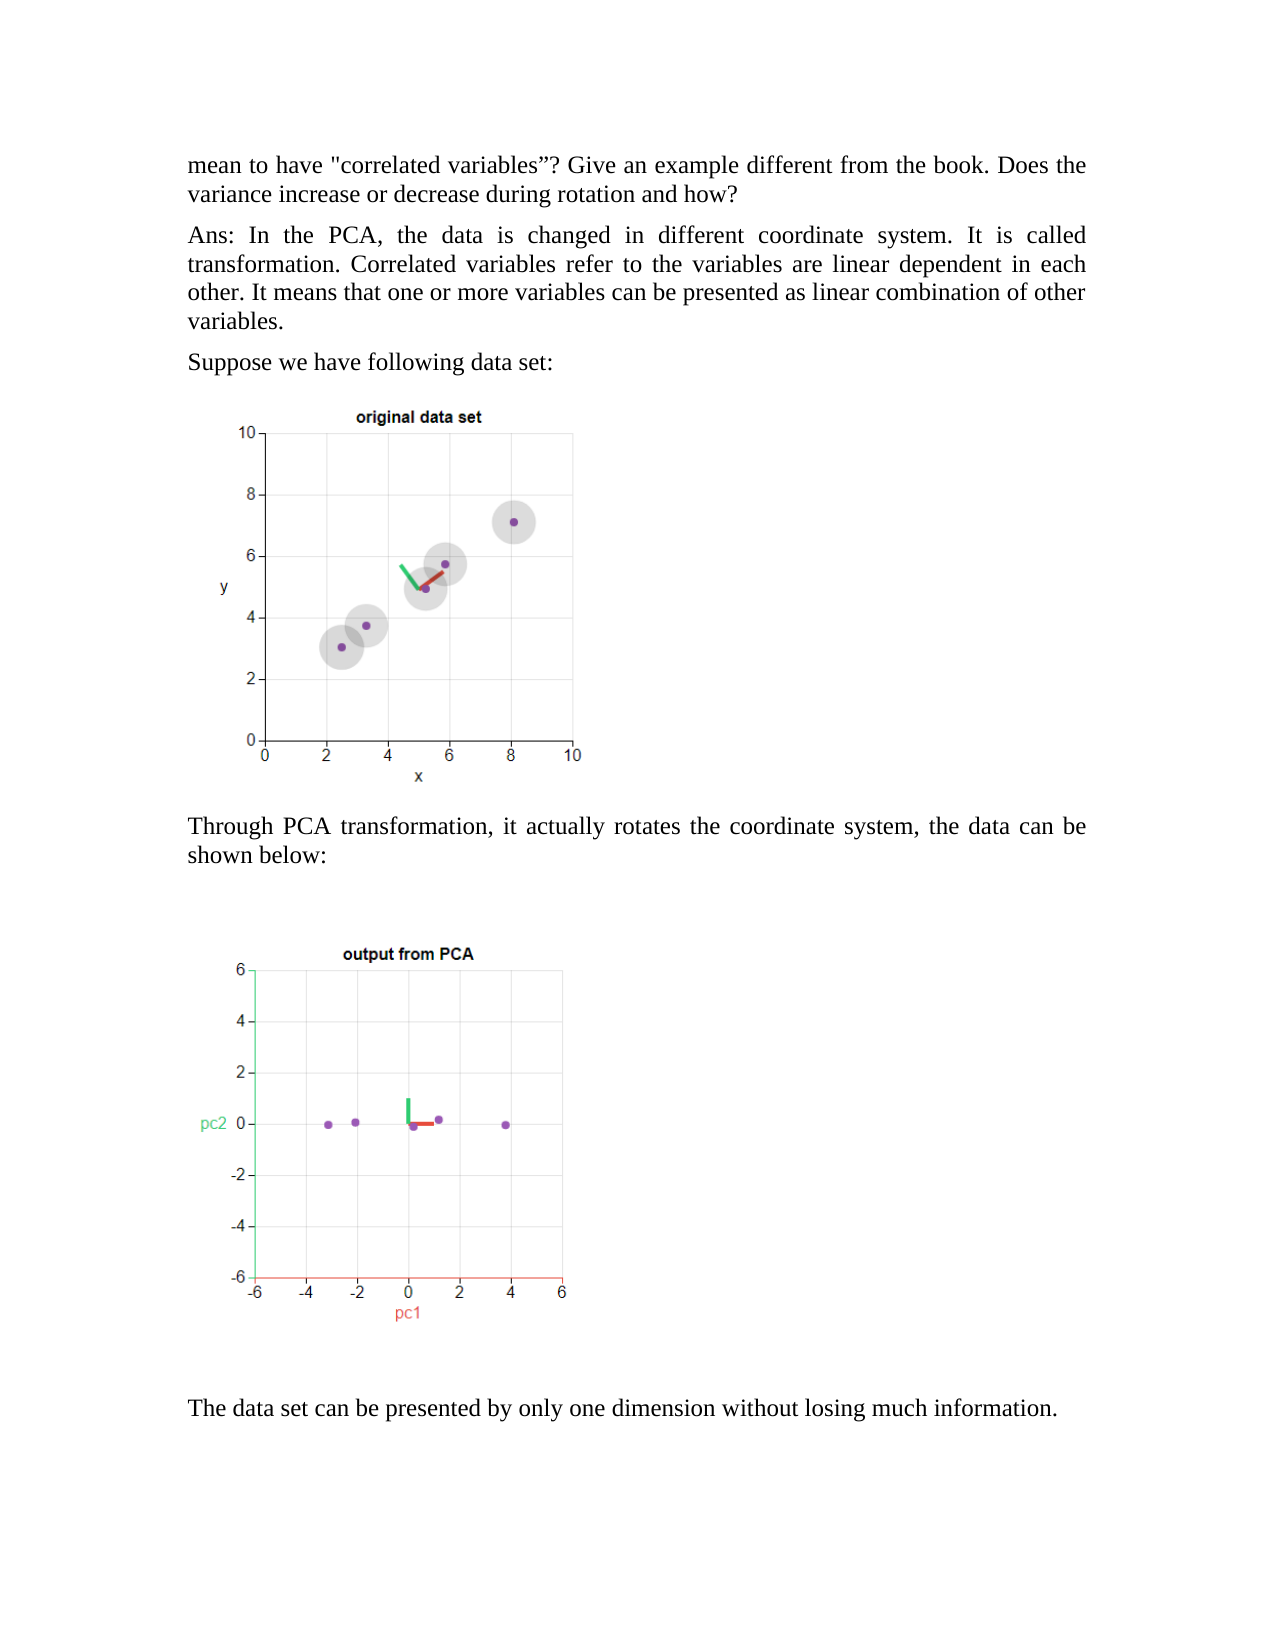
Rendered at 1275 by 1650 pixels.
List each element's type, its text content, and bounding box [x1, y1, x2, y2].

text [187, 150, 1087, 207]
text Suppose we have following data set: [187, 347, 1087, 376]
text The data set can be presented by only one dimension without losing much information. [187, 1393, 1087, 1422]
text Through PCA transformation, it actually rotates the coordinate system, the data can be shown below: [187, 811, 1087, 868]
picture [187, 922, 601, 1340]
picture [187, 388, 640, 799]
text Ans: In the PCA, the data is changed in different coordinate system. It is called transformation. Correlated variables refer to the variables are linear dependent in each other. It means that one or more variables can be presented as linear combination of other variables. [187, 220, 1087, 335]
